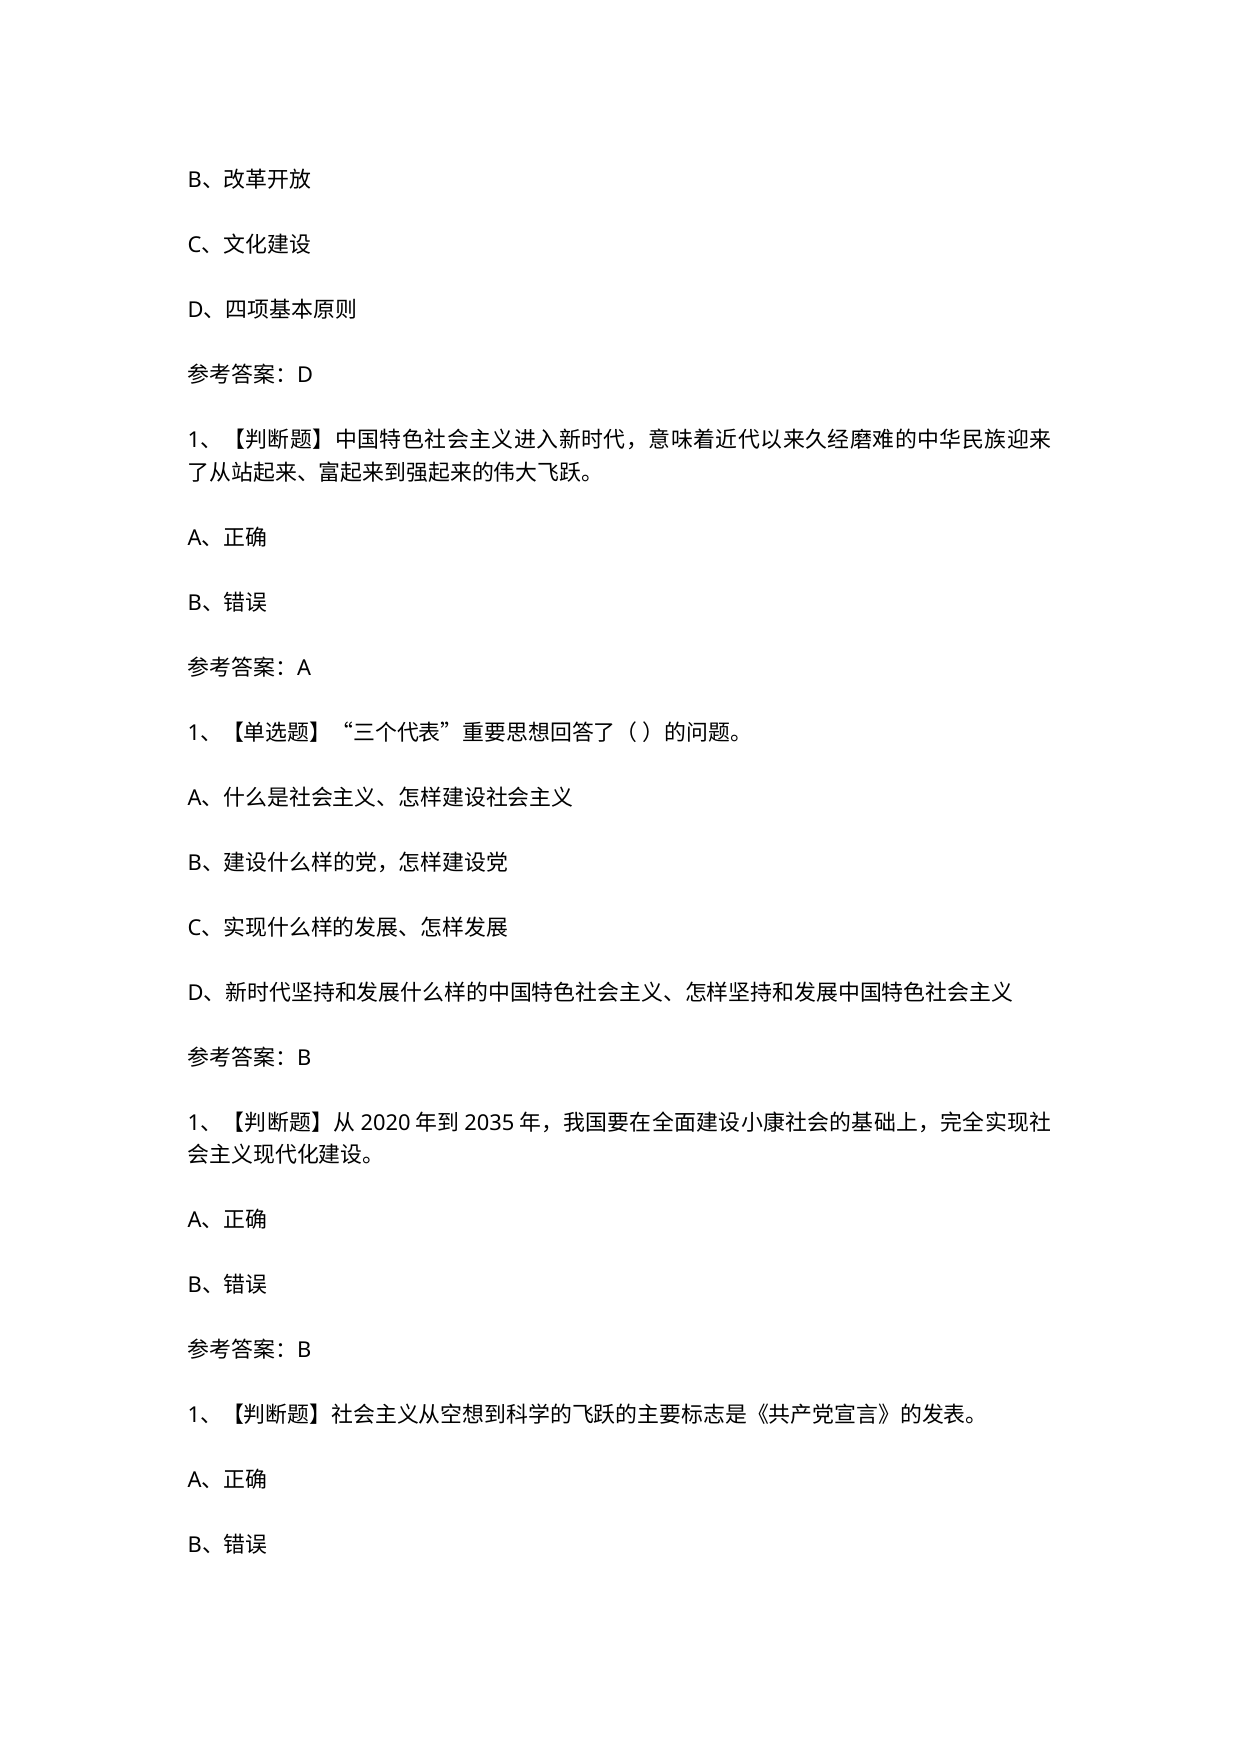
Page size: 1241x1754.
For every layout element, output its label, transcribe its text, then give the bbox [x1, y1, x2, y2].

text 参考答案：B [187, 1332, 1053, 1364]
text B、错误 [187, 1267, 1053, 1299]
text C、实现什么样的发展、怎样发展 [187, 909, 1053, 942]
text B、建设什么样的党，怎样建设党 [187, 844, 1053, 877]
text 1、【判断题】中国特色社会主义进入新时代，意味着近代以来久经磨难的中华民族迎来了从站起来、富起来到强起来的伟大飞跃。 [187, 422, 1053, 487]
text 1、【判断题】社会主义从空想到科学的飞跃的主要标志是《共产党宣言》的发表。 [187, 1397, 1053, 1429]
text 参考答案：B [187, 1039, 1053, 1072]
text B、错误 [187, 1527, 1053, 1559]
text 参考答案：D [187, 357, 1053, 389]
text B、改革开放 [187, 162, 1053, 194]
text A、正确 [187, 1202, 1053, 1234]
text 参考答案：A [187, 649, 1053, 682]
text D、四项基本原则 [187, 292, 1053, 324]
text B、错误 [187, 584, 1053, 617]
text C、文化建设 [187, 227, 1053, 259]
text A、什么是社会主义、怎样建设社会主义 [187, 779, 1053, 812]
text A、正确 [187, 1462, 1053, 1494]
text D、新时代坚持和发展什么样的中国特色社会主义、怎样坚持和发展中国特色社会主义 [187, 974, 1053, 1007]
text 1、【判断题】从2020年到2035年，我国要在全面建设小康社会的基础上，完全实现社会主义现代化建设。 [187, 1104, 1053, 1169]
text A、正确 [187, 519, 1053, 552]
text 1、【单选题】“三个代表”重要思想回答了（ ）的问题。 [187, 714, 1053, 747]
